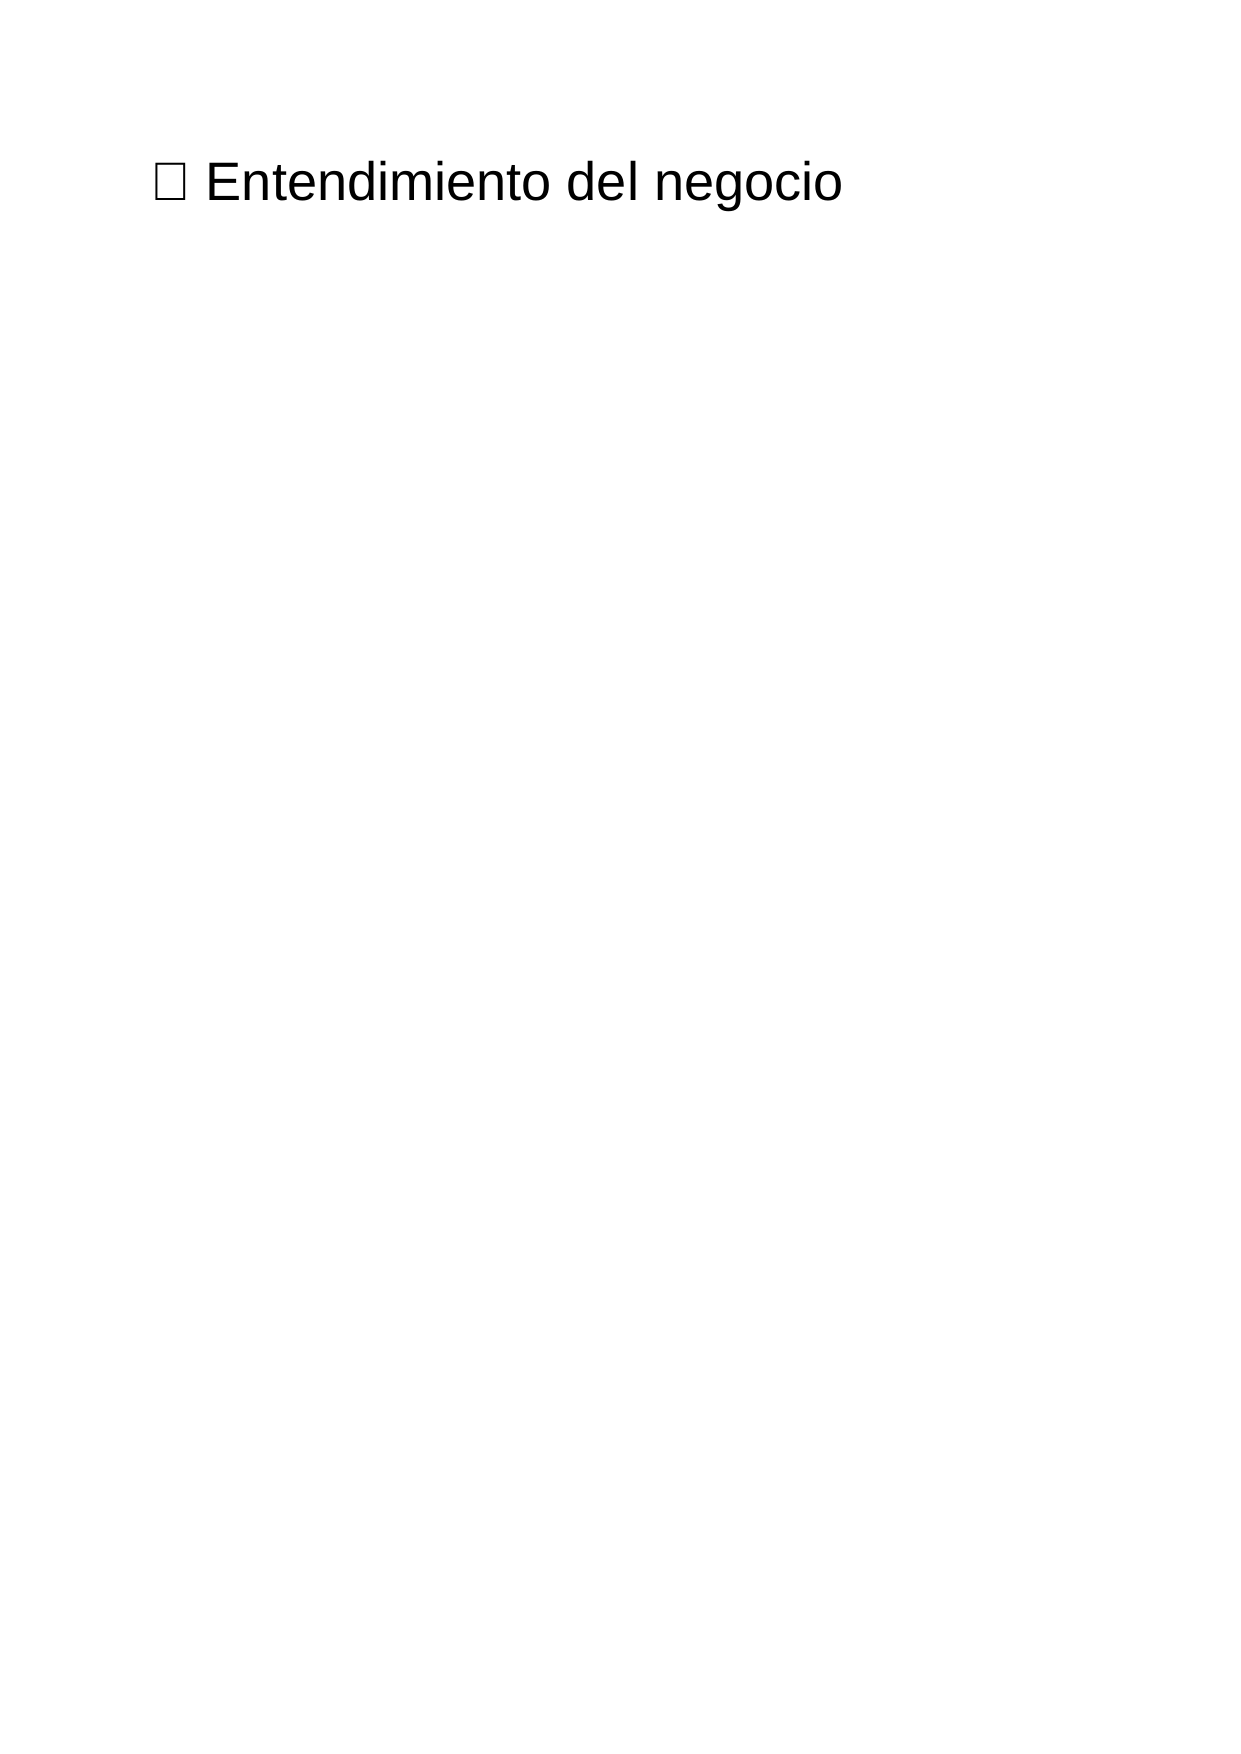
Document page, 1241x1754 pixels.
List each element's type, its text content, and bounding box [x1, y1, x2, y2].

title 💡 Entendimiento del negocio [150, 150, 1090, 212]
